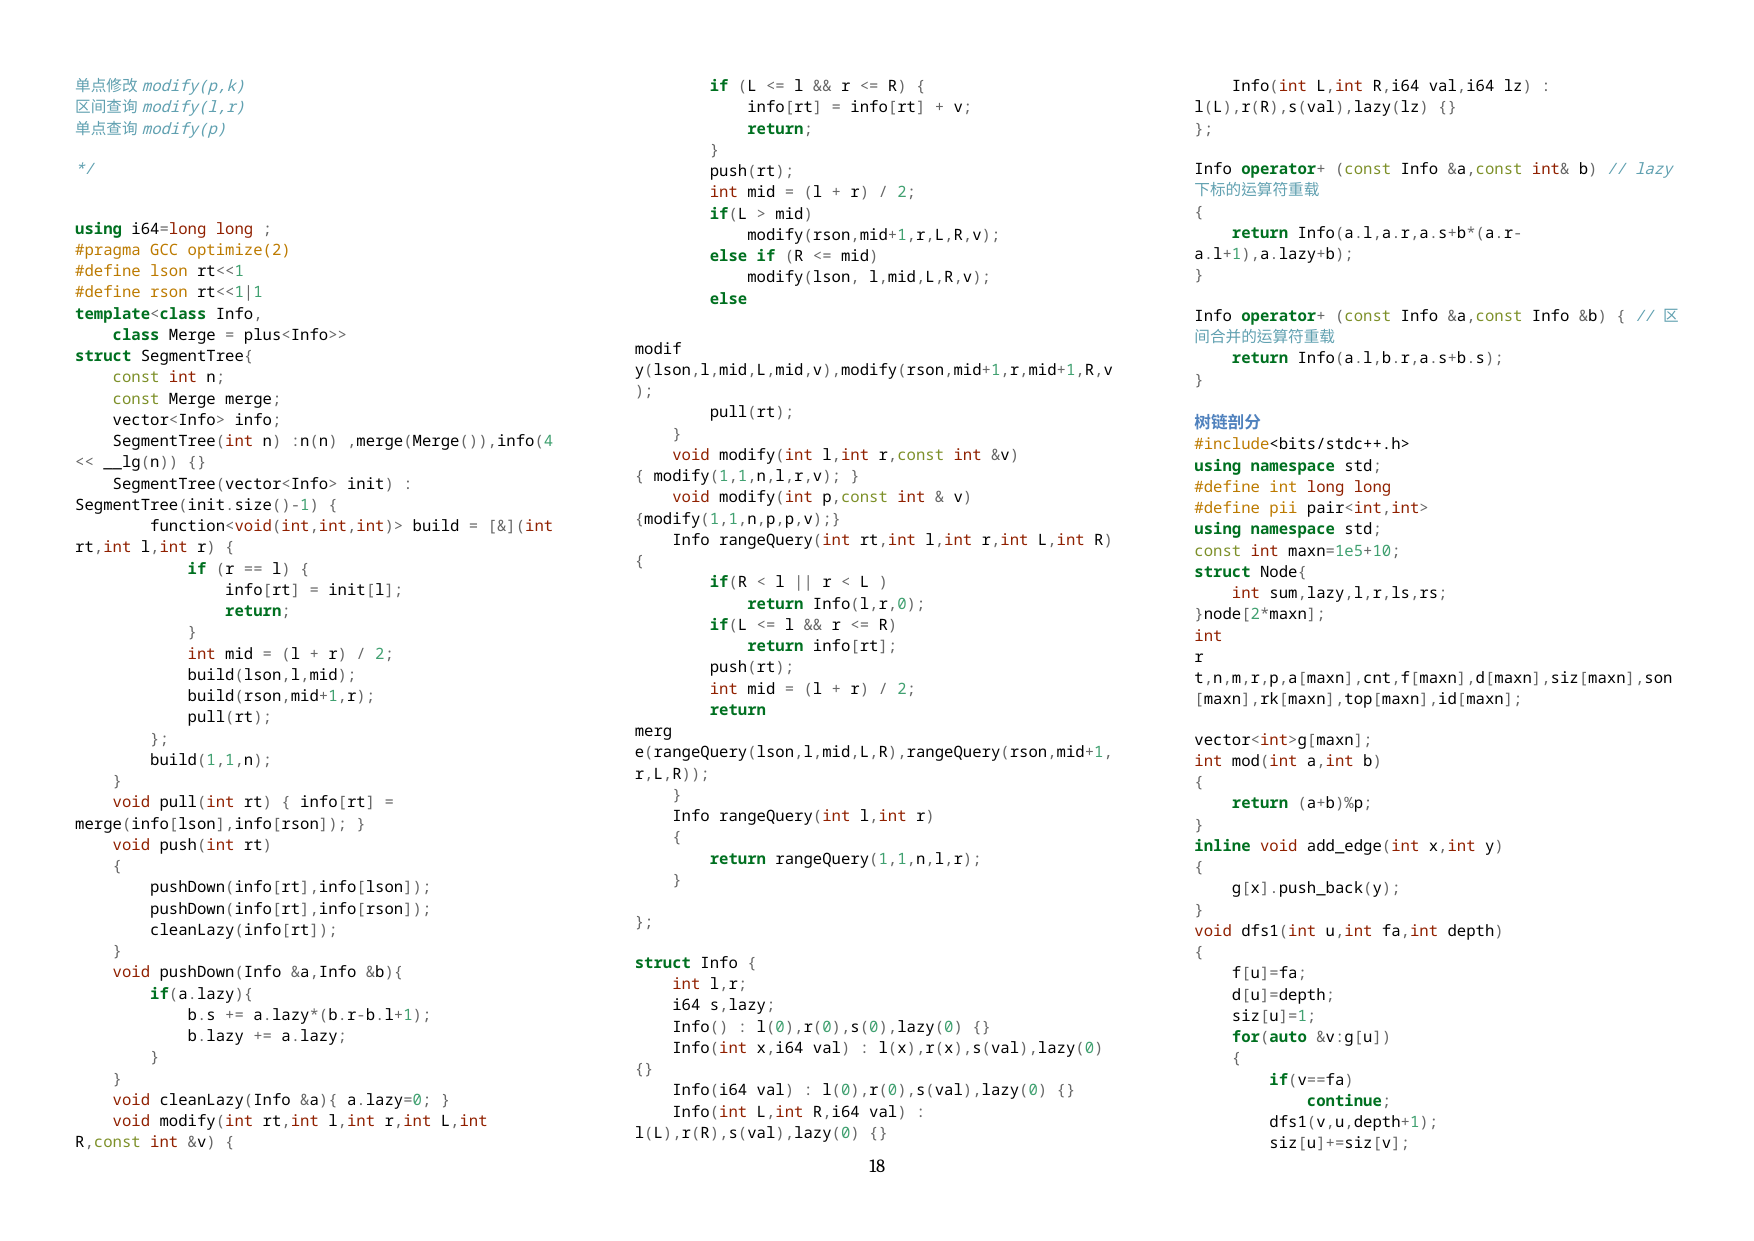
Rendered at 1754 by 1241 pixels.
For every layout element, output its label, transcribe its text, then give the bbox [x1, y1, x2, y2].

subtitle 树链剖分 [1194, 410, 1679, 433]
